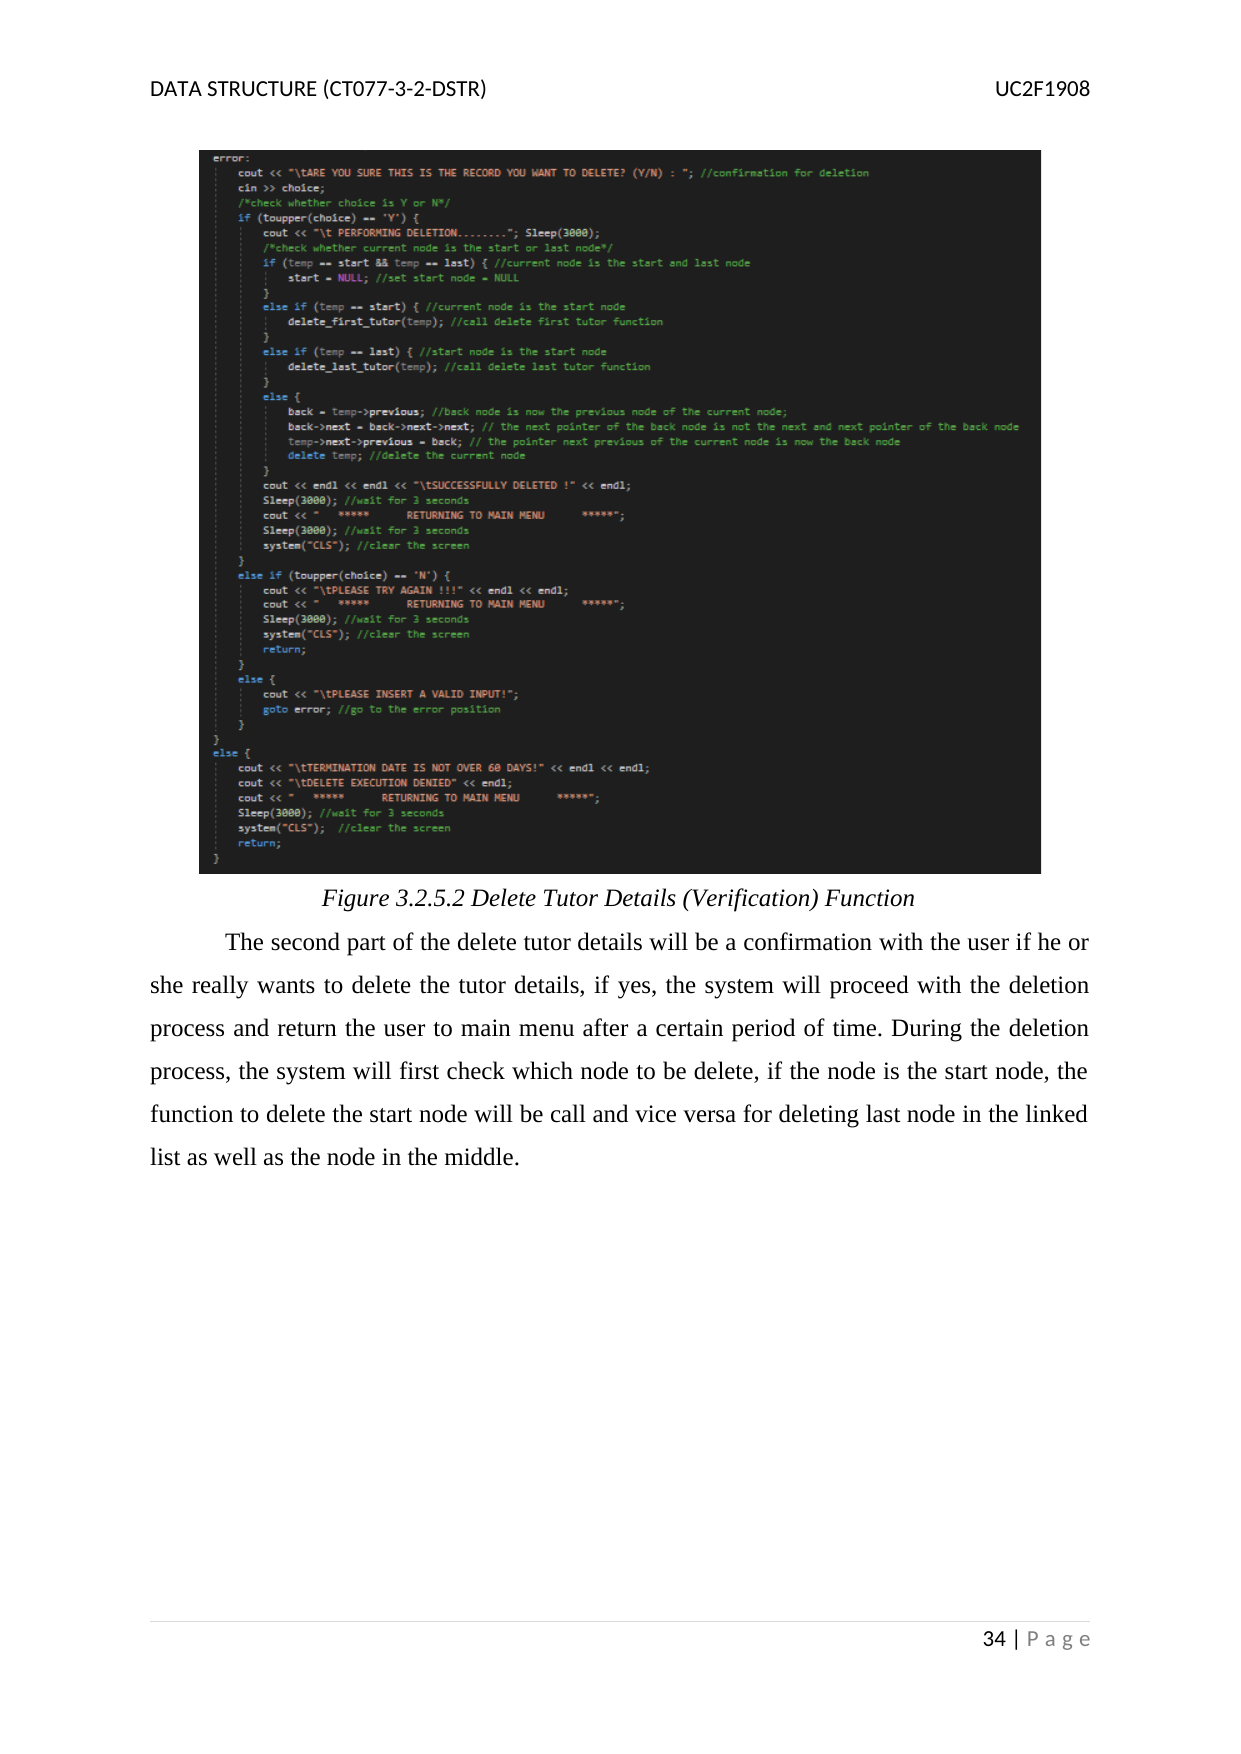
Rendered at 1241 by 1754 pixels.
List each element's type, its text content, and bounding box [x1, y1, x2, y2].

picture [199, 150, 1042, 874]
